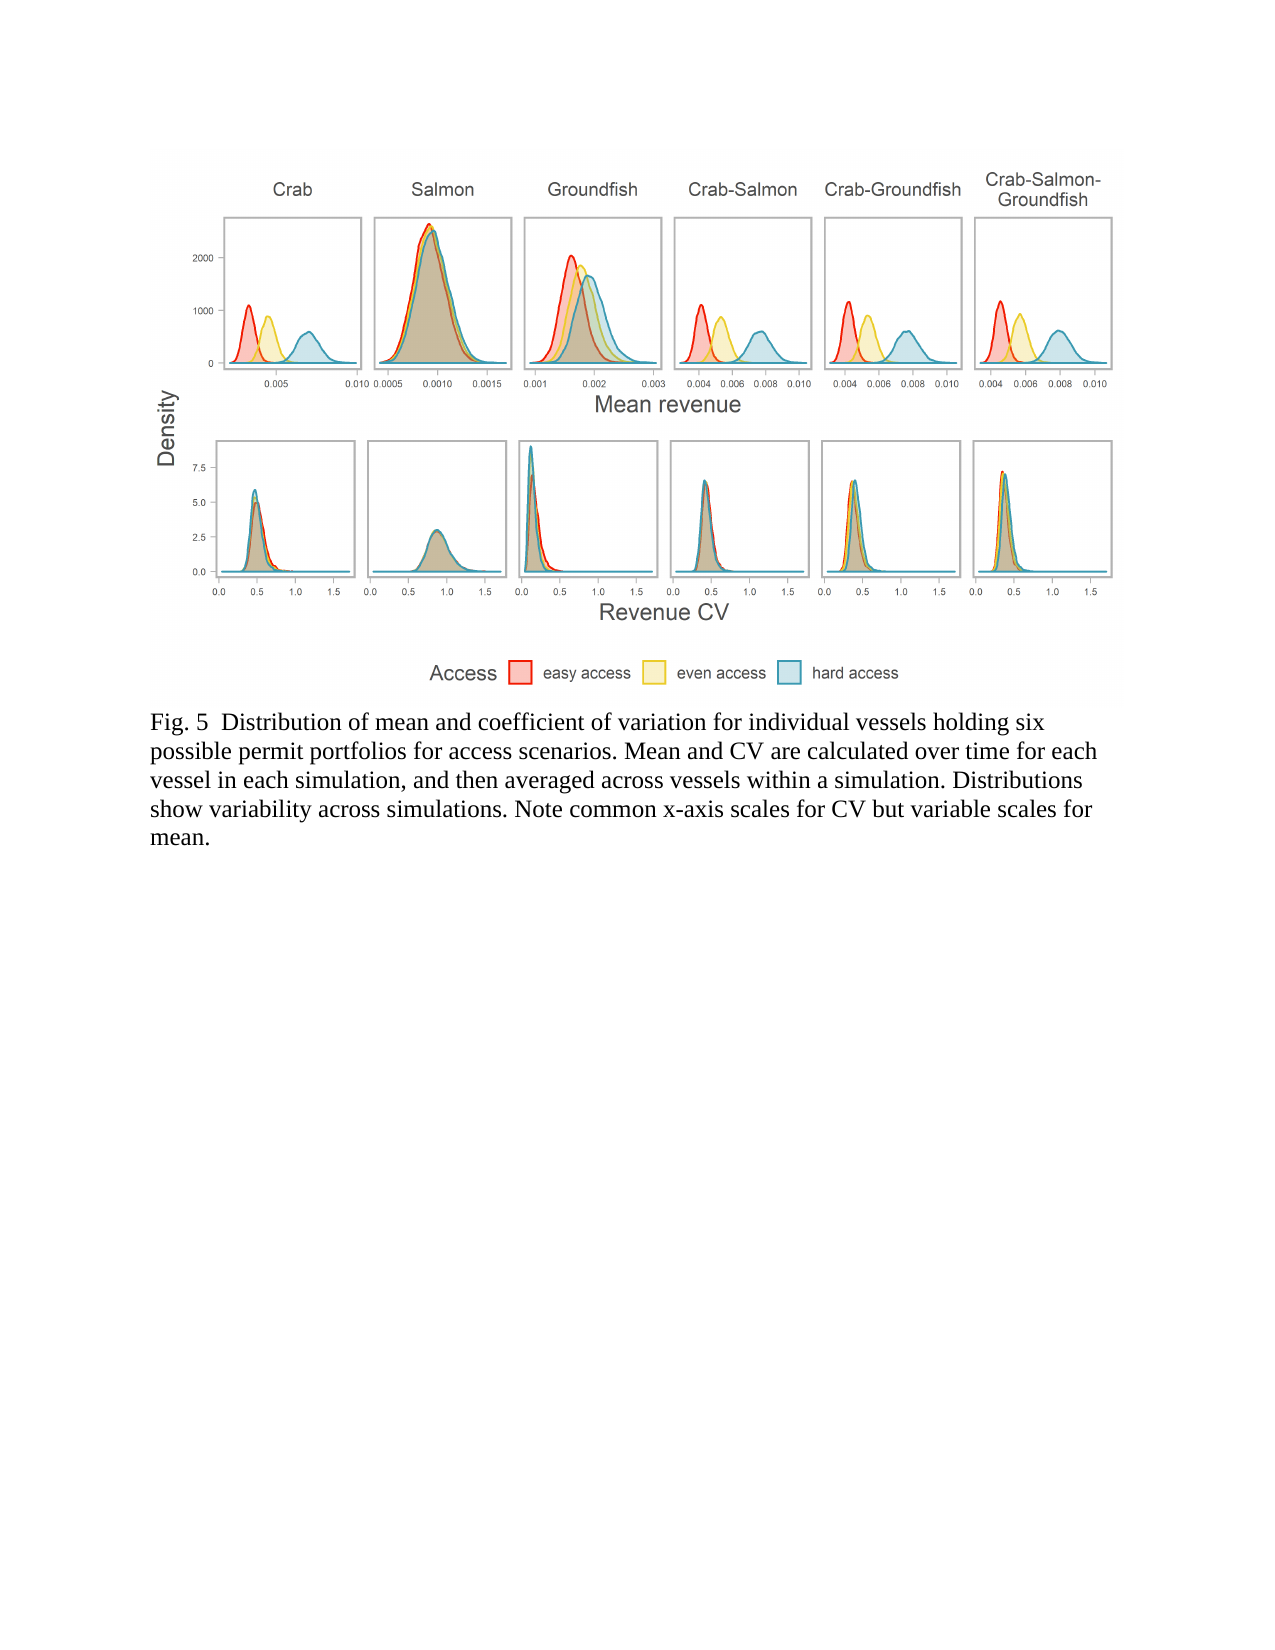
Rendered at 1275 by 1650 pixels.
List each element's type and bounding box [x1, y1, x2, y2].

picture [150, 149, 1124, 708]
